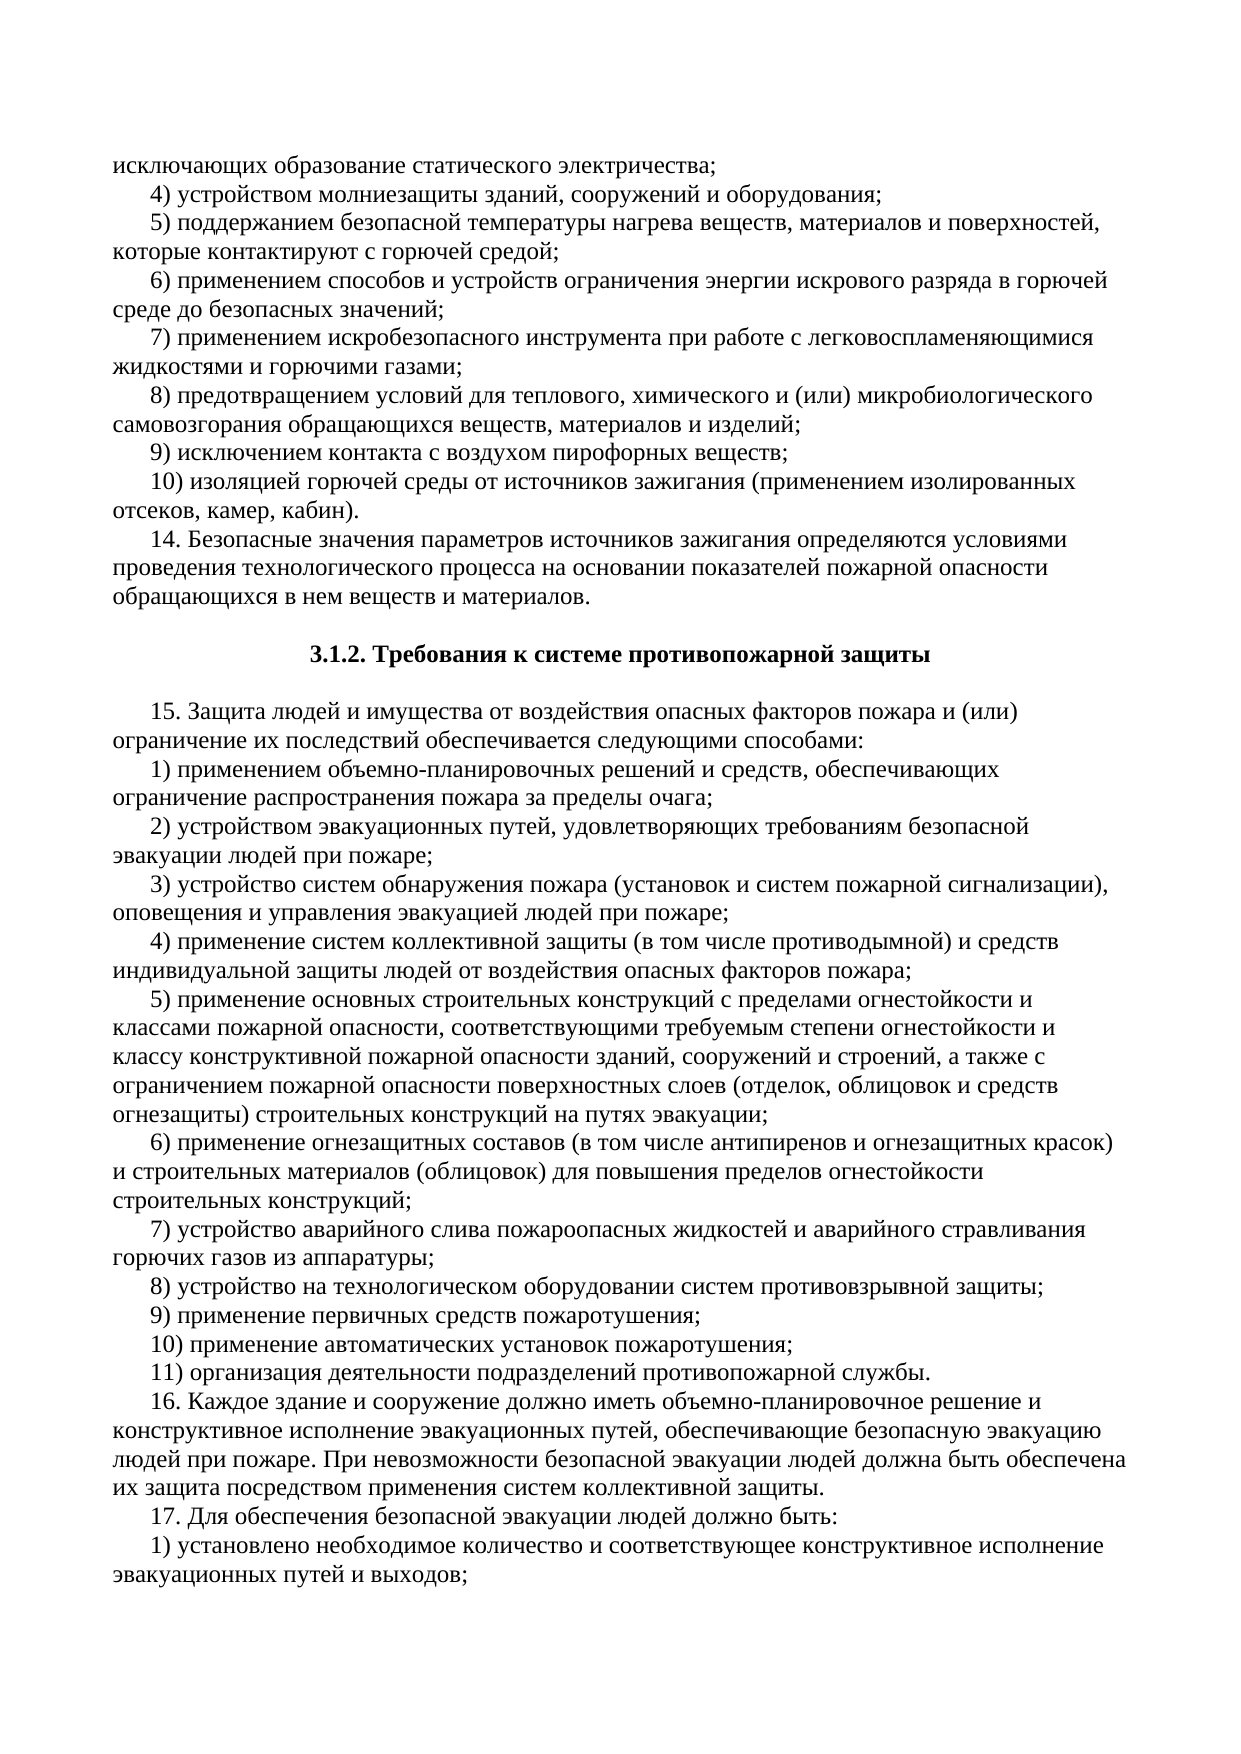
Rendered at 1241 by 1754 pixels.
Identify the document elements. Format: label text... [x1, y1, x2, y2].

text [112, 696, 1128, 1587]
text 3.1.2. Требования к системе противопожарной защиты [112, 639, 1128, 667]
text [112, 150, 1128, 610]
